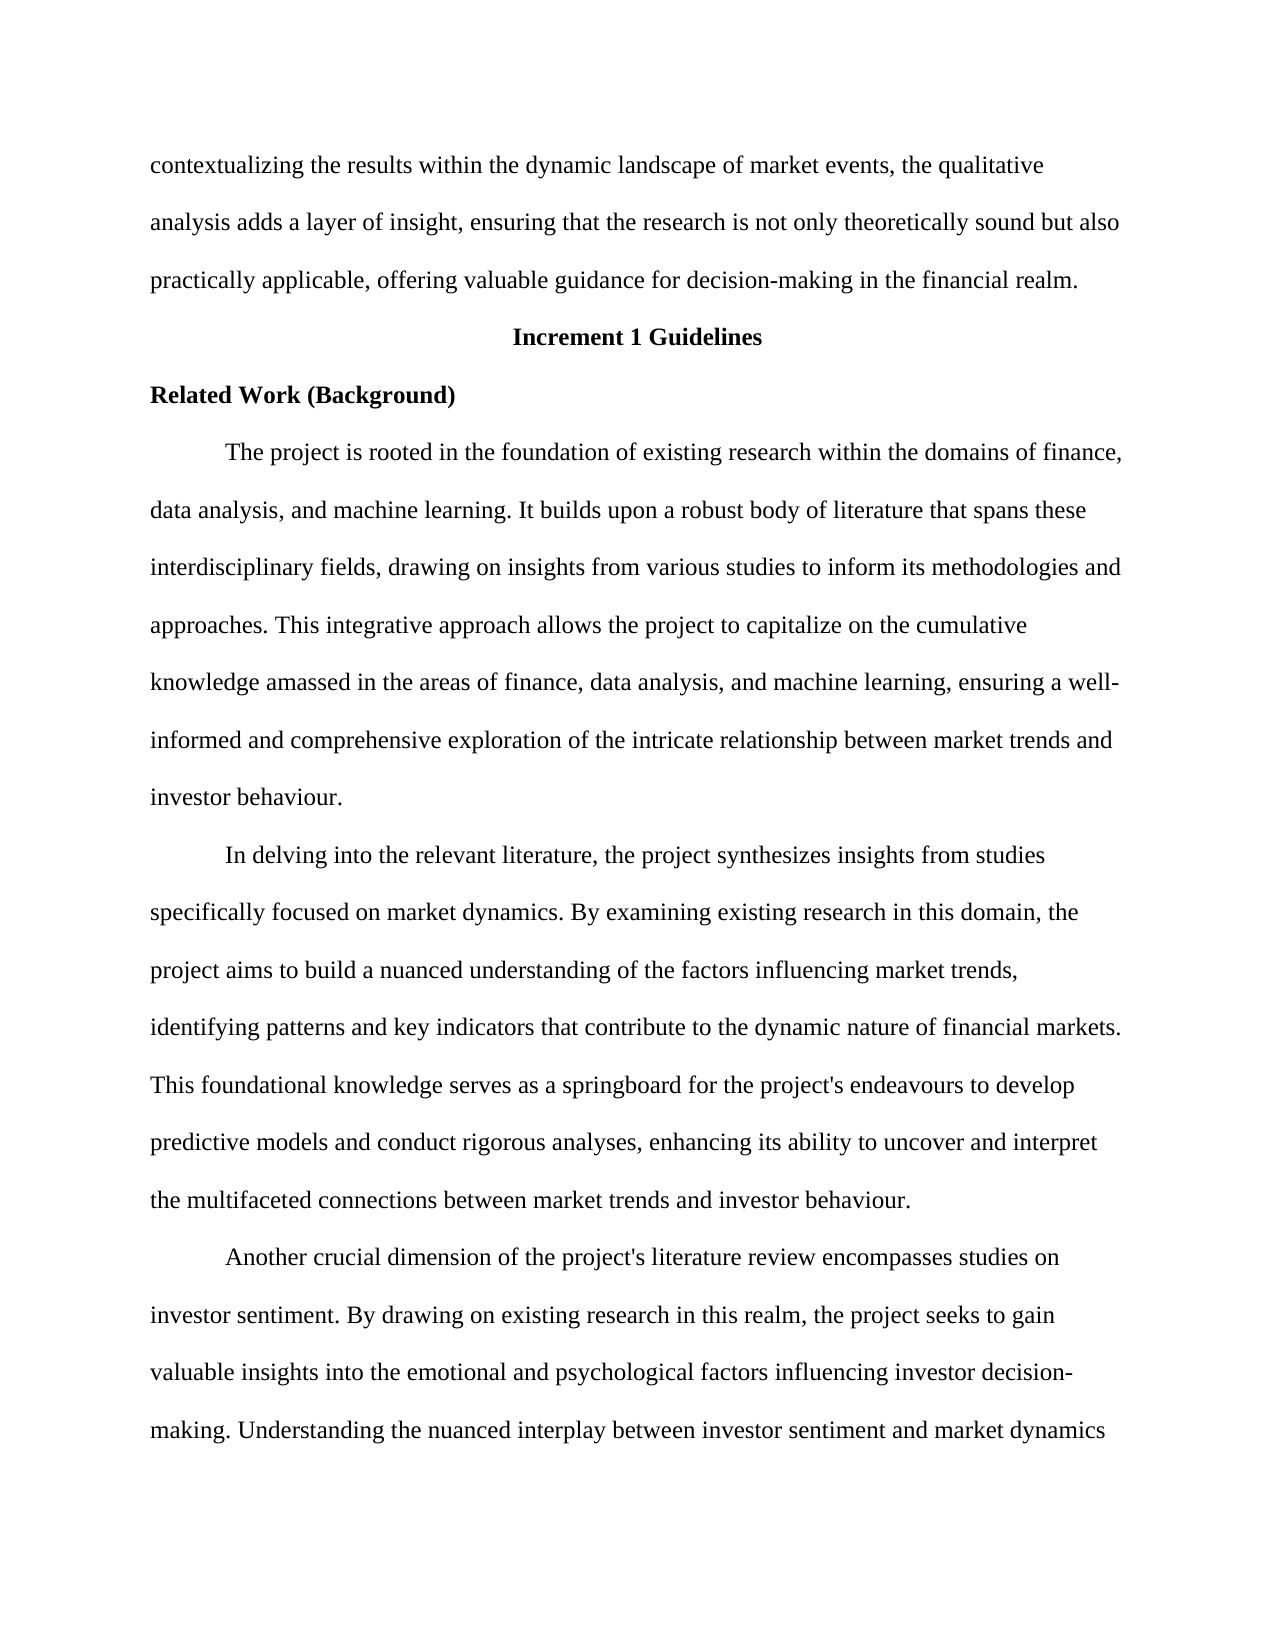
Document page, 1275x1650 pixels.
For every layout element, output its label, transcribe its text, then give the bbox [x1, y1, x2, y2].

text Related Work (Background) [150, 380, 1125, 409]
text The project is rooted in the foundation of existing research within the domains of finance, data analysis, and machine learning. It builds upon a robust body of literature that spans these interdisciplinary fields, drawing on insights from various studies to inform its methodologies and approaches. This integrative approach allows the project to capitalize on the cumulative knowledge amassed in the areas of finance, data analysis, and machine learning, ensuring a well-informed and comprehensive exploration of the intricate relationship between market trends and investor behaviour. [150, 437, 1125, 811]
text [150, 1242, 1125, 1444]
text Increment 1 Guidelines [150, 322, 1125, 351]
text In delving into the relevant literature, the project synthesizes insights from studies specifically focused on market dynamics. By examining existing research in this domain, the project aims to build a nuanced understanding of the factors influencing market trends, identifying patterns and key indicators that contribute to the dynamic nature of financial markets. This foundational knowledge serves as a springboard for the project's endeavours to develop predictive models and conduct rigorous analyses, enhancing its ability to uncover and interpret the multifaceted connections between market trends and investor behaviour. [150, 840, 1125, 1214]
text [150, 150, 1125, 294]
